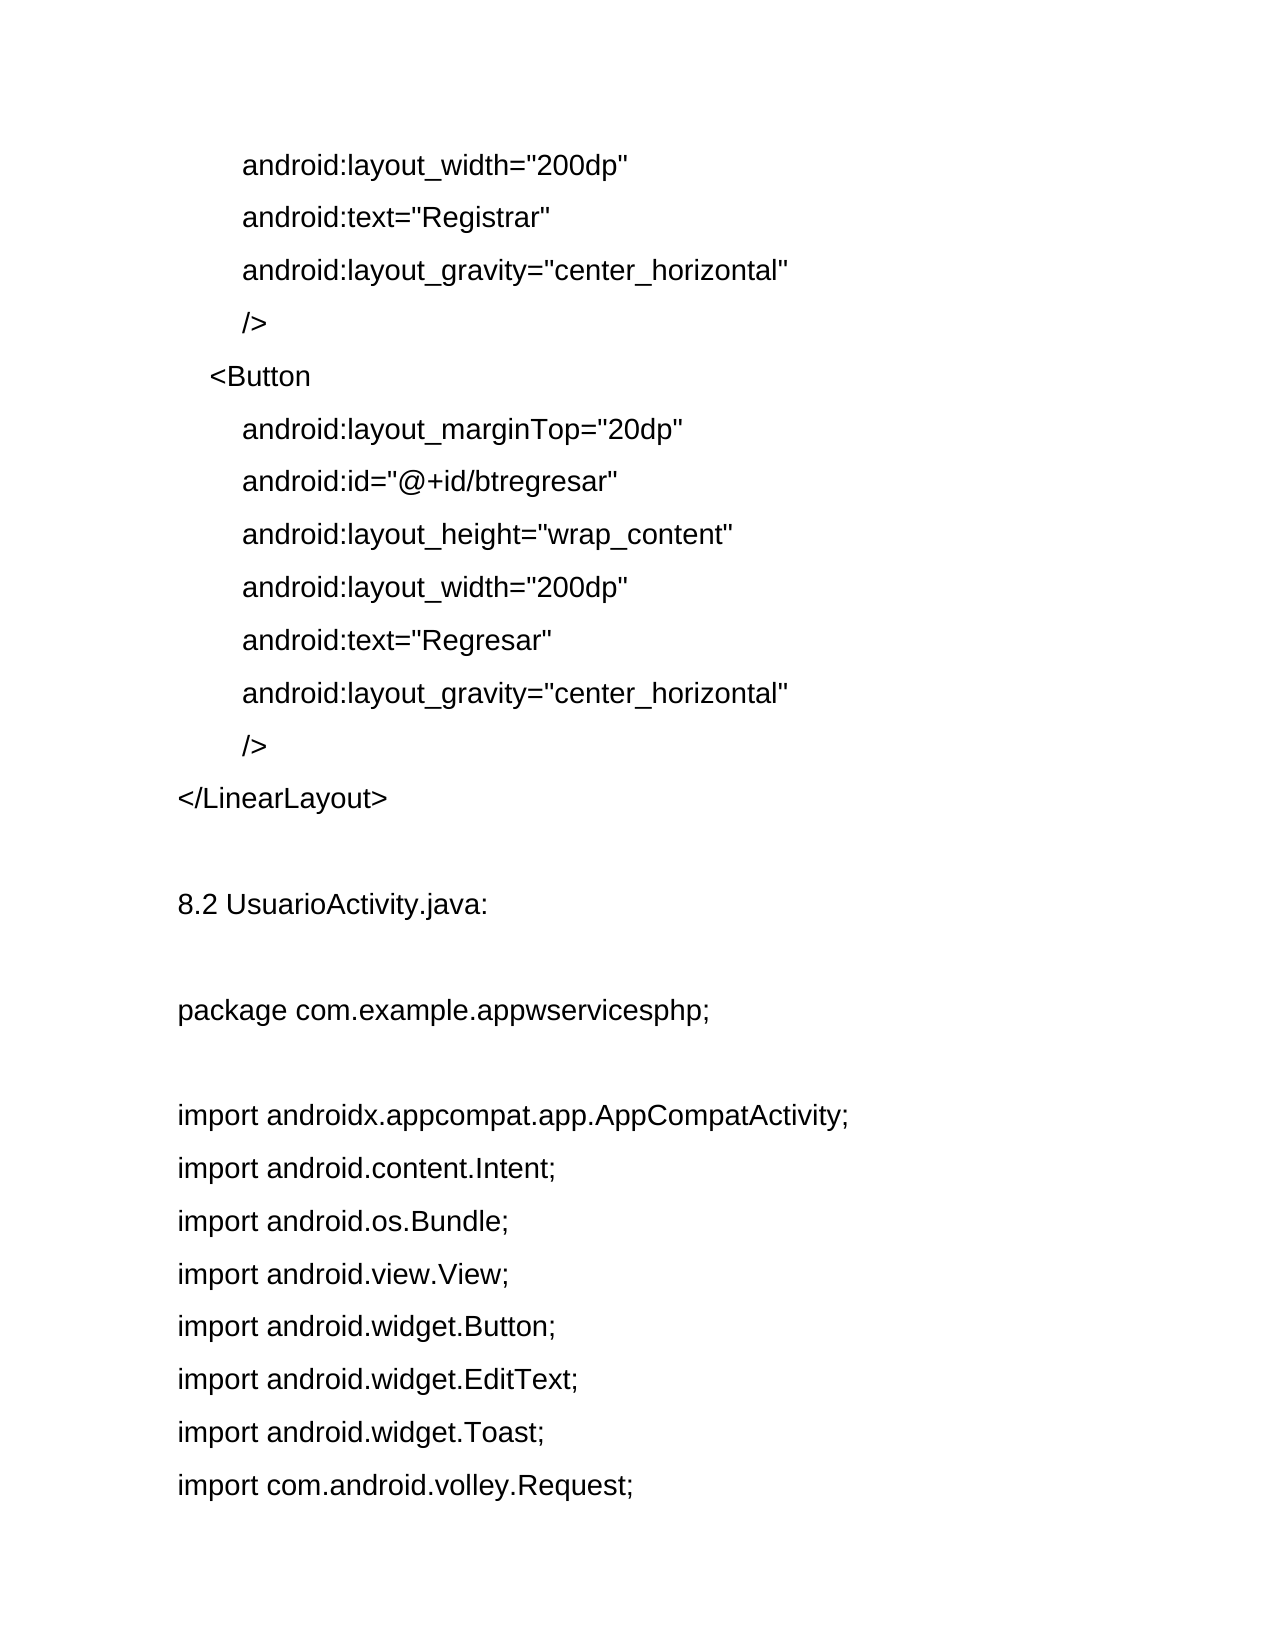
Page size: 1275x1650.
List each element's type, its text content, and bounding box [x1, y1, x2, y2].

text android:layout_gravity="center_horizontal" [177, 253, 1098, 287]
text android:text="Registrar" [177, 200, 1098, 234]
text </LinearLayout> [177, 781, 1098, 815]
text 8.2 UsuarioActivity.java: [177, 887, 1098, 921]
text android:layout_width="200dp" [177, 570, 1098, 604]
text import android.widget.EditText; [177, 1362, 1098, 1396]
text android:id="@+id/btregresar" [177, 464, 1098, 498]
text android:layout_marginTop="20dp" [177, 412, 1098, 445]
text /> [177, 728, 1098, 762]
text import android.content.Intent; [177, 1151, 1098, 1184]
text <Button [177, 359, 1098, 392]
text package com.example.appwservicesphp; [177, 993, 1098, 1026]
text /> [177, 306, 1098, 339]
text android:layout_height="wrap_content" [177, 517, 1098, 551]
text import android.os.Bundle; [177, 1204, 1098, 1237]
text import android.widget.Button; [177, 1309, 1098, 1343]
text import com.android.volley.Request; [177, 1468, 1098, 1501]
text import androidx.appcompat.app.AppCompatActivity; [177, 1098, 1098, 1132]
text android:layout_gravity="center_horizontal" [177, 676, 1098, 709]
text import android.widget.Toast; [177, 1415, 1098, 1449]
text import android.view.View; [177, 1257, 1098, 1290]
text android:text="Regresar" [177, 623, 1098, 656]
text android:layout_width="200dp" [177, 148, 1098, 181]
